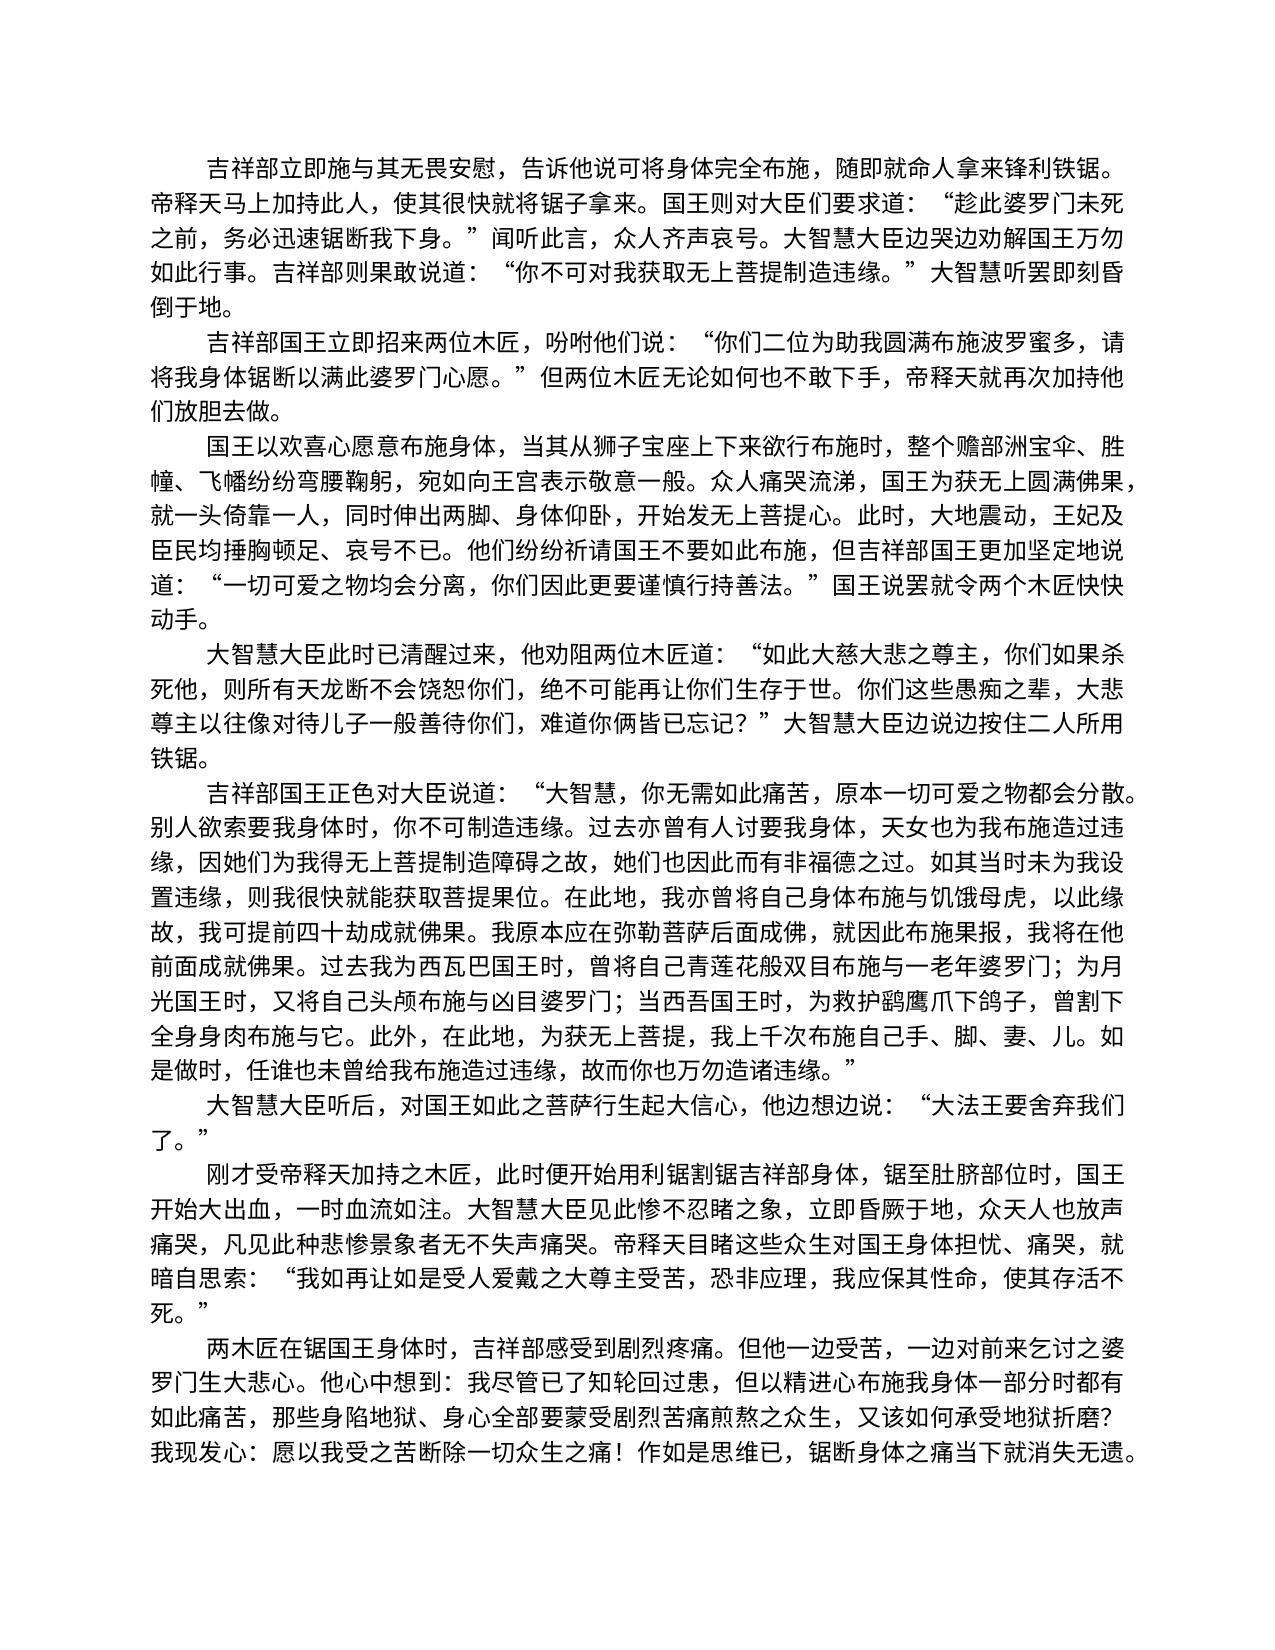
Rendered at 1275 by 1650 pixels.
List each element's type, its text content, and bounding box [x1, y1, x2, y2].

text 吉祥部国王正色对大臣说道：“大智慧，你无需如此痛苦，原本一切可爱之物都会分散。别人欲索要我身体时，你不可制造违缘。过去亦曾有人讨要我身体，天女也为我布施造过违缘，因她们为我得无上菩提制造障碍之故，她们也因此而有非福德之过。如其当时未为我设置违缘，则我很快就能获取菩提果位。在此地，我亦曾将自己身体布施与饥饿母虎，以此缘故，我可提前四十劫成就佛果。我原本应在弥勒菩萨后面成佛，就因此布施果报，我将在他前面成就佛果。过去我为西瓦巴国王时，曾将自己青莲花般双目布施与一老年婆罗门；为月光国王时，又将自己头颅布施与凶目婆罗门；当西吾国王时，为救护鹞鹰爪下鸽子，曾割下全身身肉布施与它。此外，在此地，为获无上菩提，我上千次布施自己手、脚、妻、儿。如是做时，任谁也未曾给我布施造过违缘，故而你也万勿造诸违缘。” [150, 774, 1125, 1087]
text 吉祥部立即施与其无畏安慰，告诉他说可将身体完全布施，随即就命人拿来锋利铁锯。帝释天马上加持此人，使其很快就将锯子拿来。国王则对大臣们要求道：“趁此婆罗门未死之前，务必迅速锯断我下身。”闻听此言，众人齐声哀号。大智慧大臣边哭边劝解国王万勿如此行事。吉祥部则果敢说道：“你不可对我获取无上菩提制造违缘。”大智慧听罢即刻昏倒于地。 [150, 150, 1125, 323]
text 大智慧大臣听后，对国王如此之菩萨行生起大信心，他边想边说：“大法王要舍弃我们了。” [150, 1087, 1125, 1156]
text 刚才受帝释天加持之木匠，此时便开始用利锯割锯吉祥部身体，锯至肚脐部位时，国王开始大出血，一时血流如注。大智慧大臣见此惨不忍睹之象，立即昏厥于地，众天人也放声痛哭，凡见此种悲惨景象者无不失声痛哭。帝释天目睹这些众生对国王身体担忧、痛哭，就暗自思索：“我如再让如是受人爱戴之大尊主受苦，恐非应理，我应保其性命，使其存活不死。” [150, 1156, 1125, 1329]
text 大智慧大臣此时已清醒过来，他劝阻两位木匠道：“如此大慈大悲之尊主，你们如果杀死他，则所有天龙断不会饶恕你们，绝不可能再让你们生存于世。你们这些愚痴之辈，大悲尊主以往像对待儿子一般善待你们，难道你俩皆已忘记？”大智慧大臣边说边按住二人所用铁锯。 [150, 636, 1125, 774]
text 国王以欢喜心愿意布施身体，当其从狮子宝座上下来欲行布施时，整个赡部洲宝伞、胜幢、飞幡纷纷弯腰鞠躬，宛如向王宫表示敬意一般。众人痛哭流涕，国王为获无上圆满佛果，就一头倚靠一人，同时伸出两脚、身体仰卧，开始发无上菩提心。此时，大地震动，王妃及臣民均捶胸顿足、哀号不已。他们纷纷祈请国王不要如此布施，但吉祥部国王更加坚定地说道：“一切可爱之物均会分离，你们因此更要谨慎行持善法。”国王说罢就令两个木匠快快动手。 [150, 427, 1125, 636]
text 吉祥部国王立即招来两位木匠，吩咐他们说：“你们二位为助我圆满布施波罗蜜多，请将我身体锯断以满此婆罗门心愿。”但两位木匠无论如何也不敢下手，帝释天就再次加持他们放胆去做。 [150, 323, 1125, 427]
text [150, 1329, 1125, 1468]
